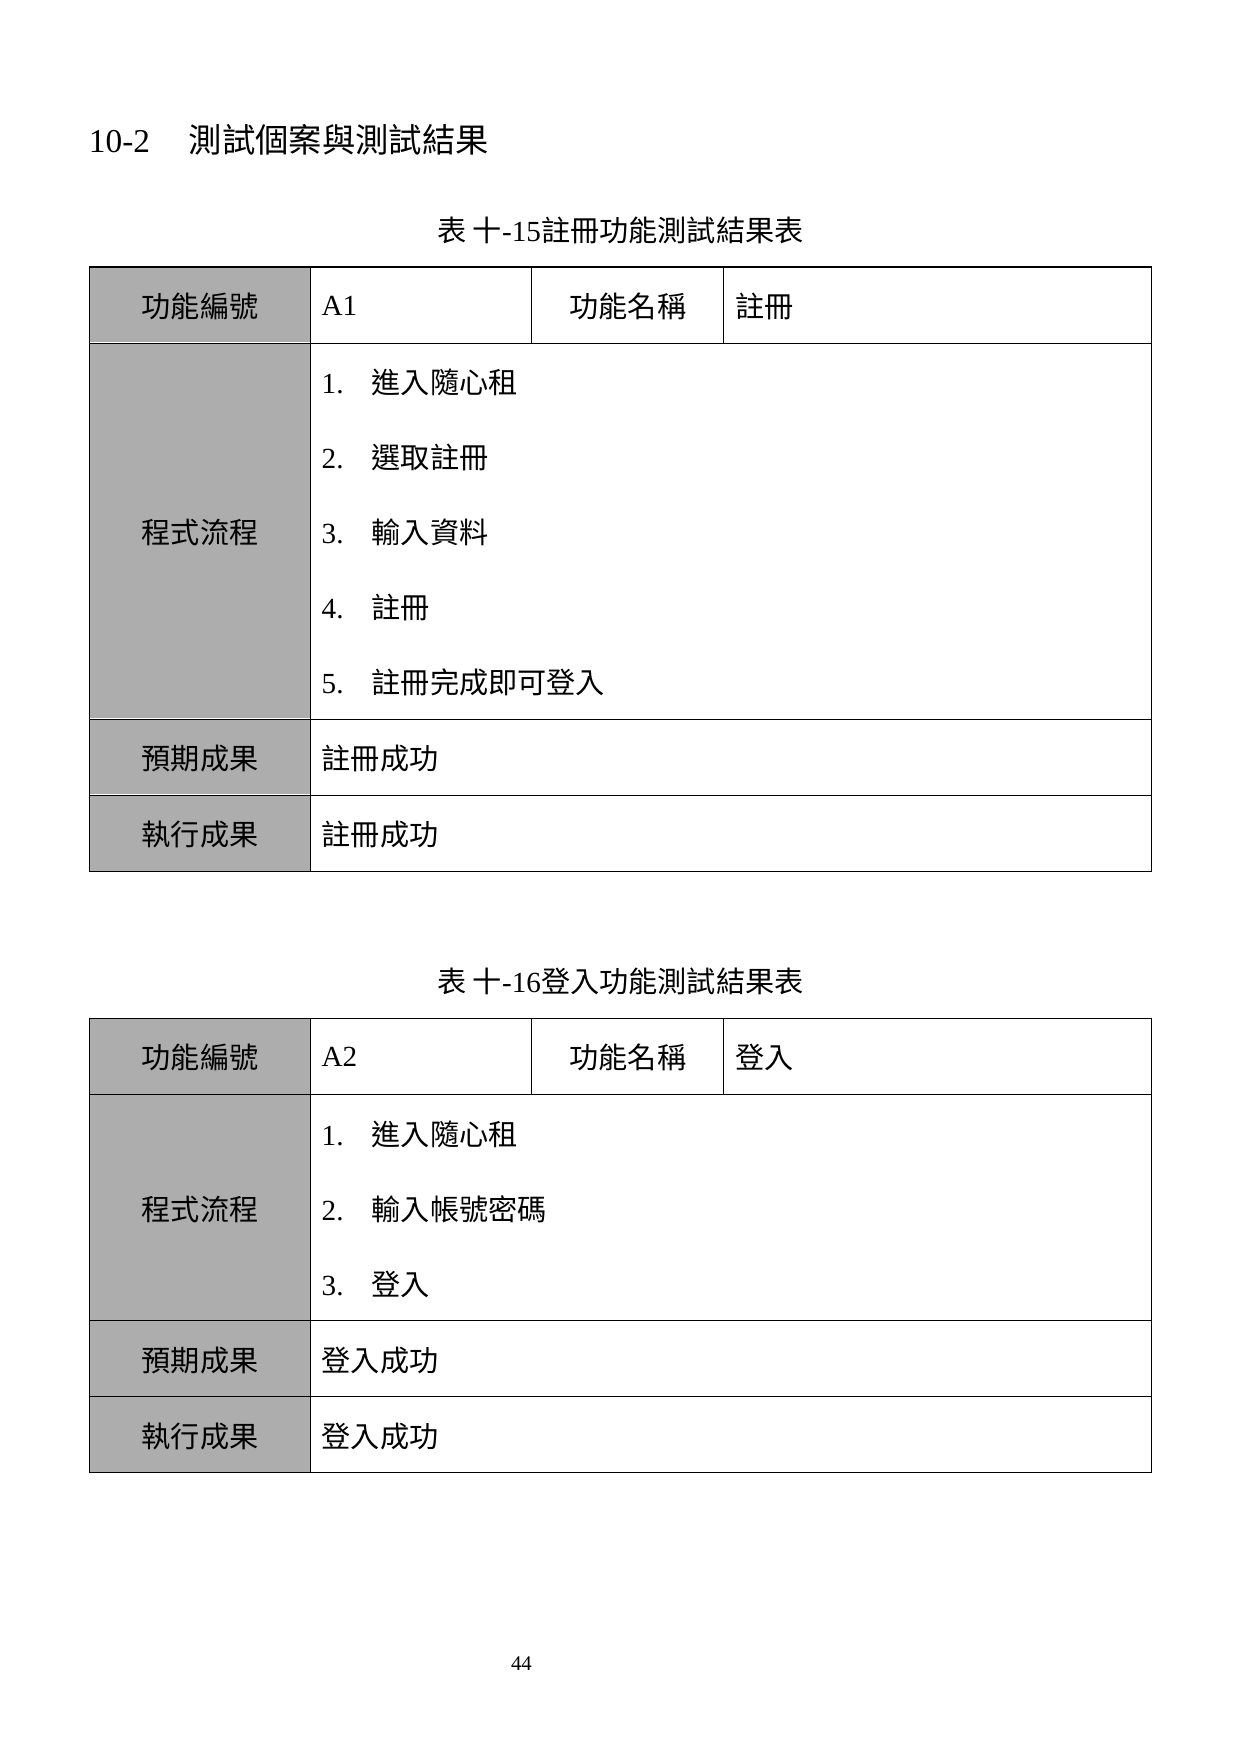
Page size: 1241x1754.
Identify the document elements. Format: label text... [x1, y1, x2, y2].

table_cell 進入隨心租 選取註冊 輸入資料 註冊 註冊完成即可登入 [311, 344, 1151, 718]
table_header 功能編號 [90, 268, 310, 342]
table_cell 程式流程 [90, 1095, 310, 1320]
table_cell 註冊成功 [311, 796, 1151, 871]
table_cell 登入成功 [311, 1397, 1151, 1472]
table_header 功能名稱 [532, 1019, 723, 1094]
table_cell 註冊成功 [311, 720, 1151, 794]
table_cell 預期成果 [90, 1321, 310, 1396]
table_cell 登入成功 [311, 1321, 1151, 1396]
table_header 功能編號 [90, 1019, 310, 1094]
table_cell 執行成果 [90, 1397, 310, 1472]
table_header A2 [311, 1019, 531, 1094]
table_header 登入 [724, 1019, 1151, 1094]
table_header 功能名稱 [532, 268, 723, 342]
table_cell 進入隨心租 輸入帳號密碼 登入 [311, 1095, 1151, 1320]
table_header 註冊 [724, 268, 1151, 342]
table_cell 執行成果 [90, 796, 310, 871]
table_header A1 [311, 268, 531, 342]
subtitle 測試個案與測試結果 [89, 101, 1152, 176]
table_cell 程式流程 [90, 344, 310, 718]
table_cell 預期成果 [90, 720, 310, 794]
